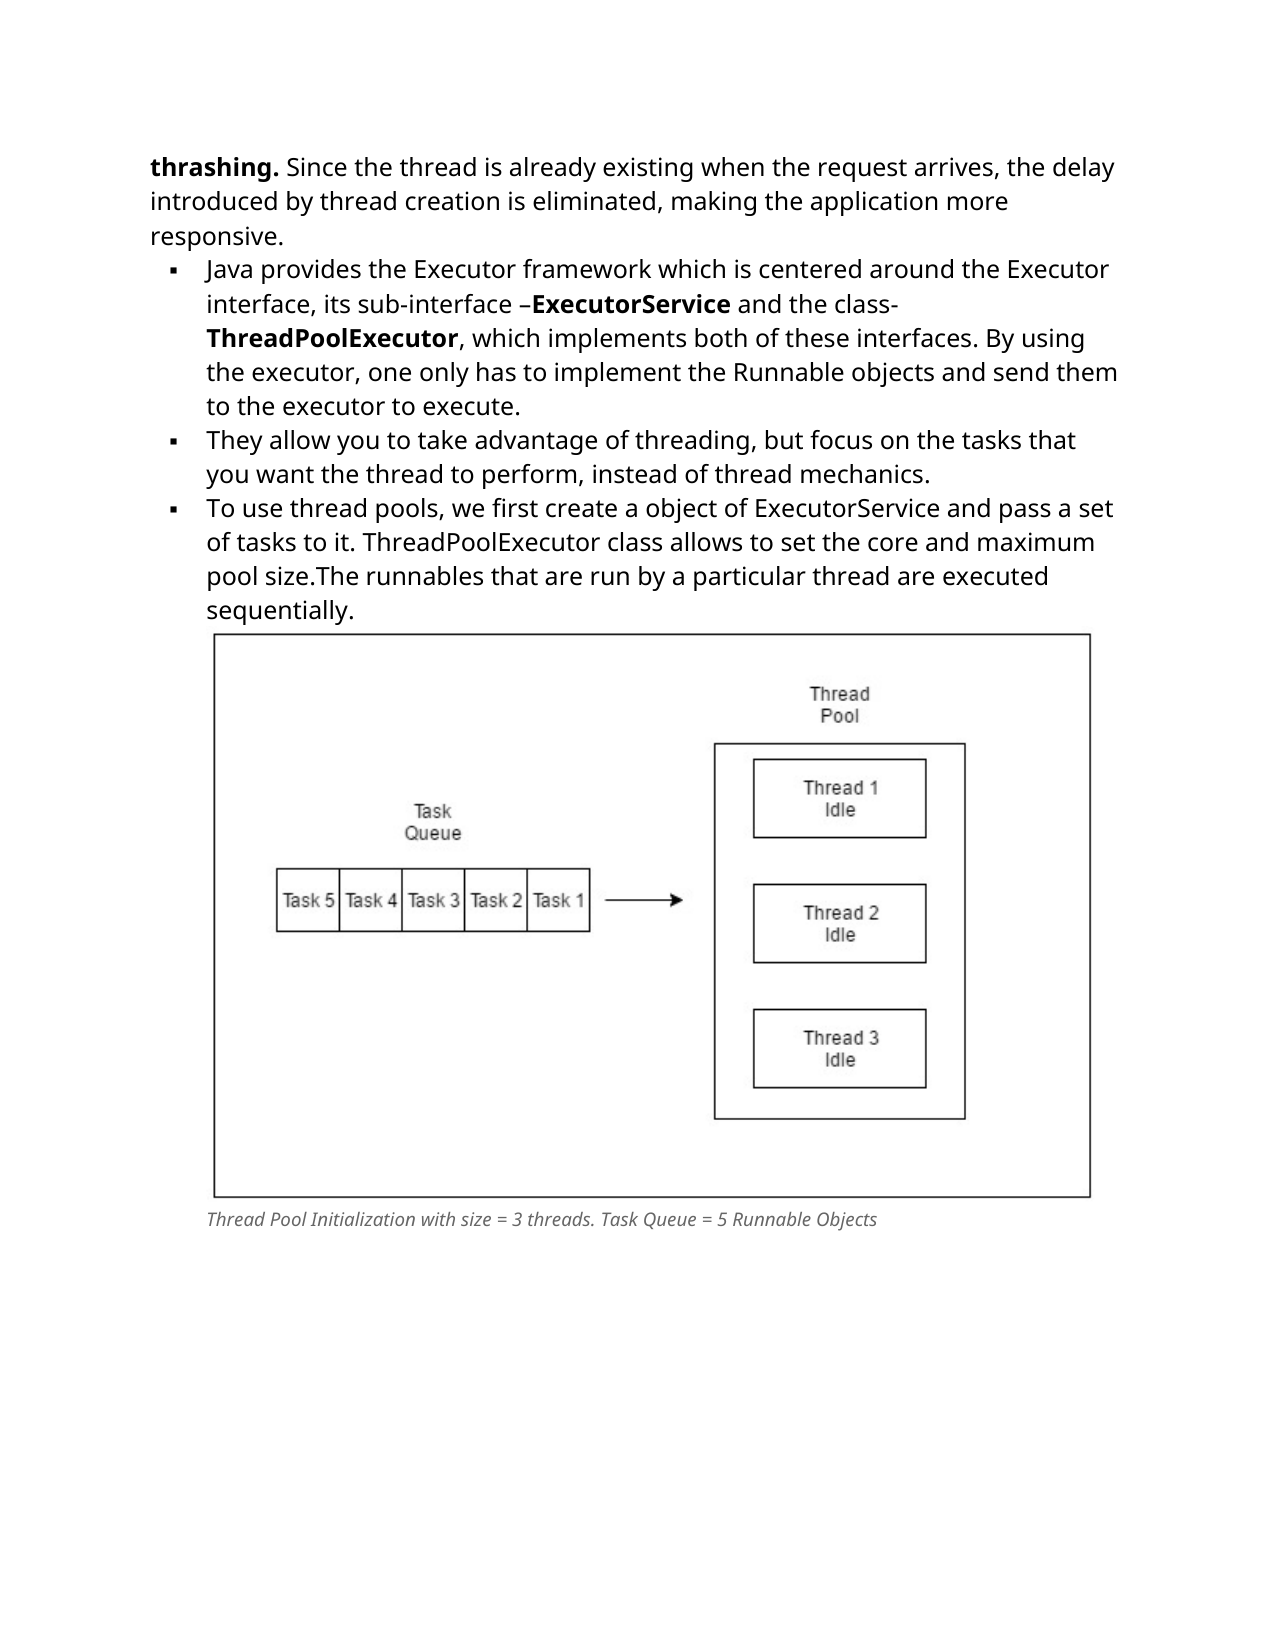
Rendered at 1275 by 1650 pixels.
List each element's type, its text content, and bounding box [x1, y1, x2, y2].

list They allow you to take advantage of threading, but focus on the tasks that you want the thread to perform, instead of thread mechanics. [169, 422, 1125, 491]
list Java provides the Executor framework which is centered around the Executor interface, its sub-interface –ExecutorService and the class-ThreadPoolExecutor, which implements both of these interfaces. By using the executor, one only has to implement the Runnable objects and send them to the executor to execute. [169, 252, 1125, 422]
list To use thread pools, we first create a object of ExecutorService and pass a set of tasks to it. ThreadPoolExecutor class allows to set the core and maximum pool size.The runnables that are run by a particular thread are executed sequentially. [169, 491, 1125, 627]
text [150, 150, 1125, 252]
text Thread Pool Initialization with size = 3 threads. Task Queue = 5 Runnable Objects [206, 1206, 1125, 1232]
picture [206, 626, 1099, 1206]
